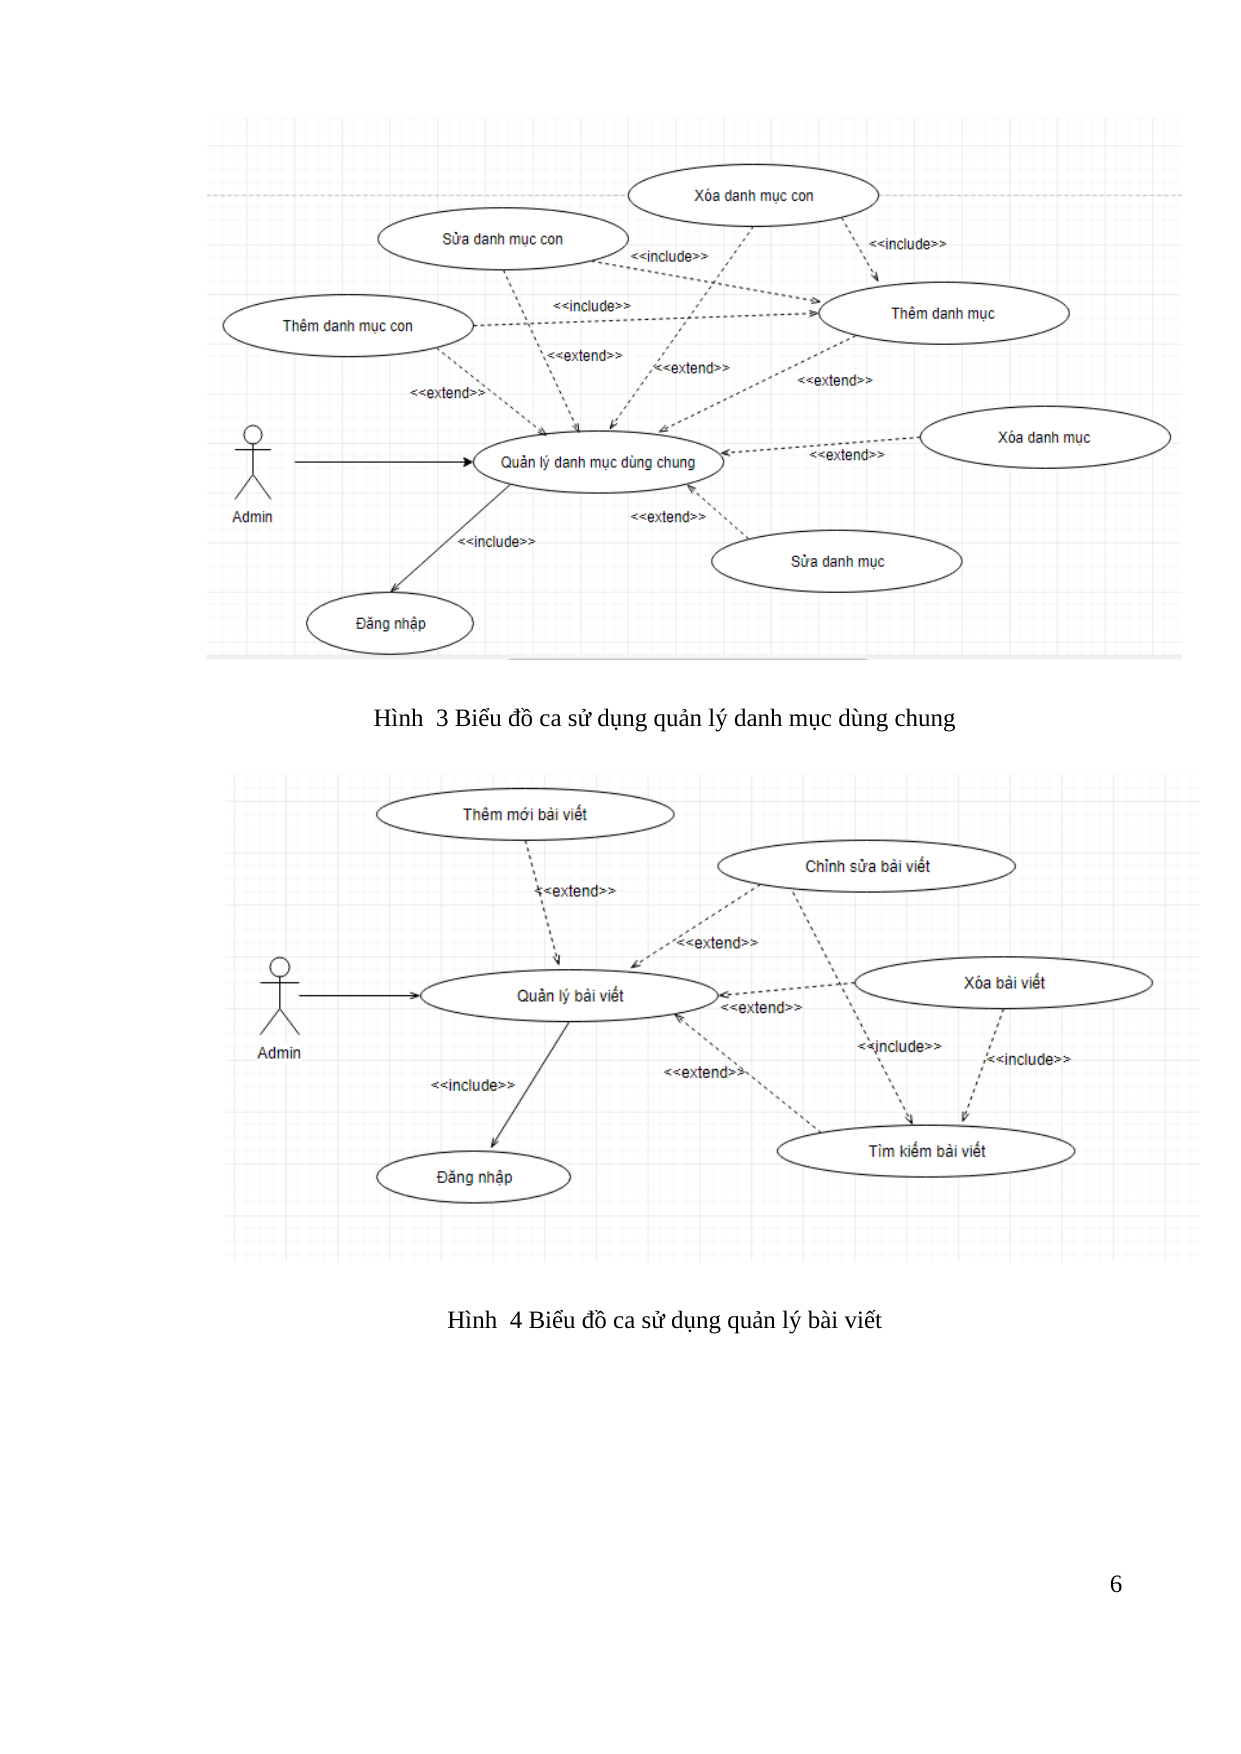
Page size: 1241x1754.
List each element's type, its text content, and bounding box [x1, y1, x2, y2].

picture [206, 118, 1182, 660]
picture [225, 775, 1201, 1262]
